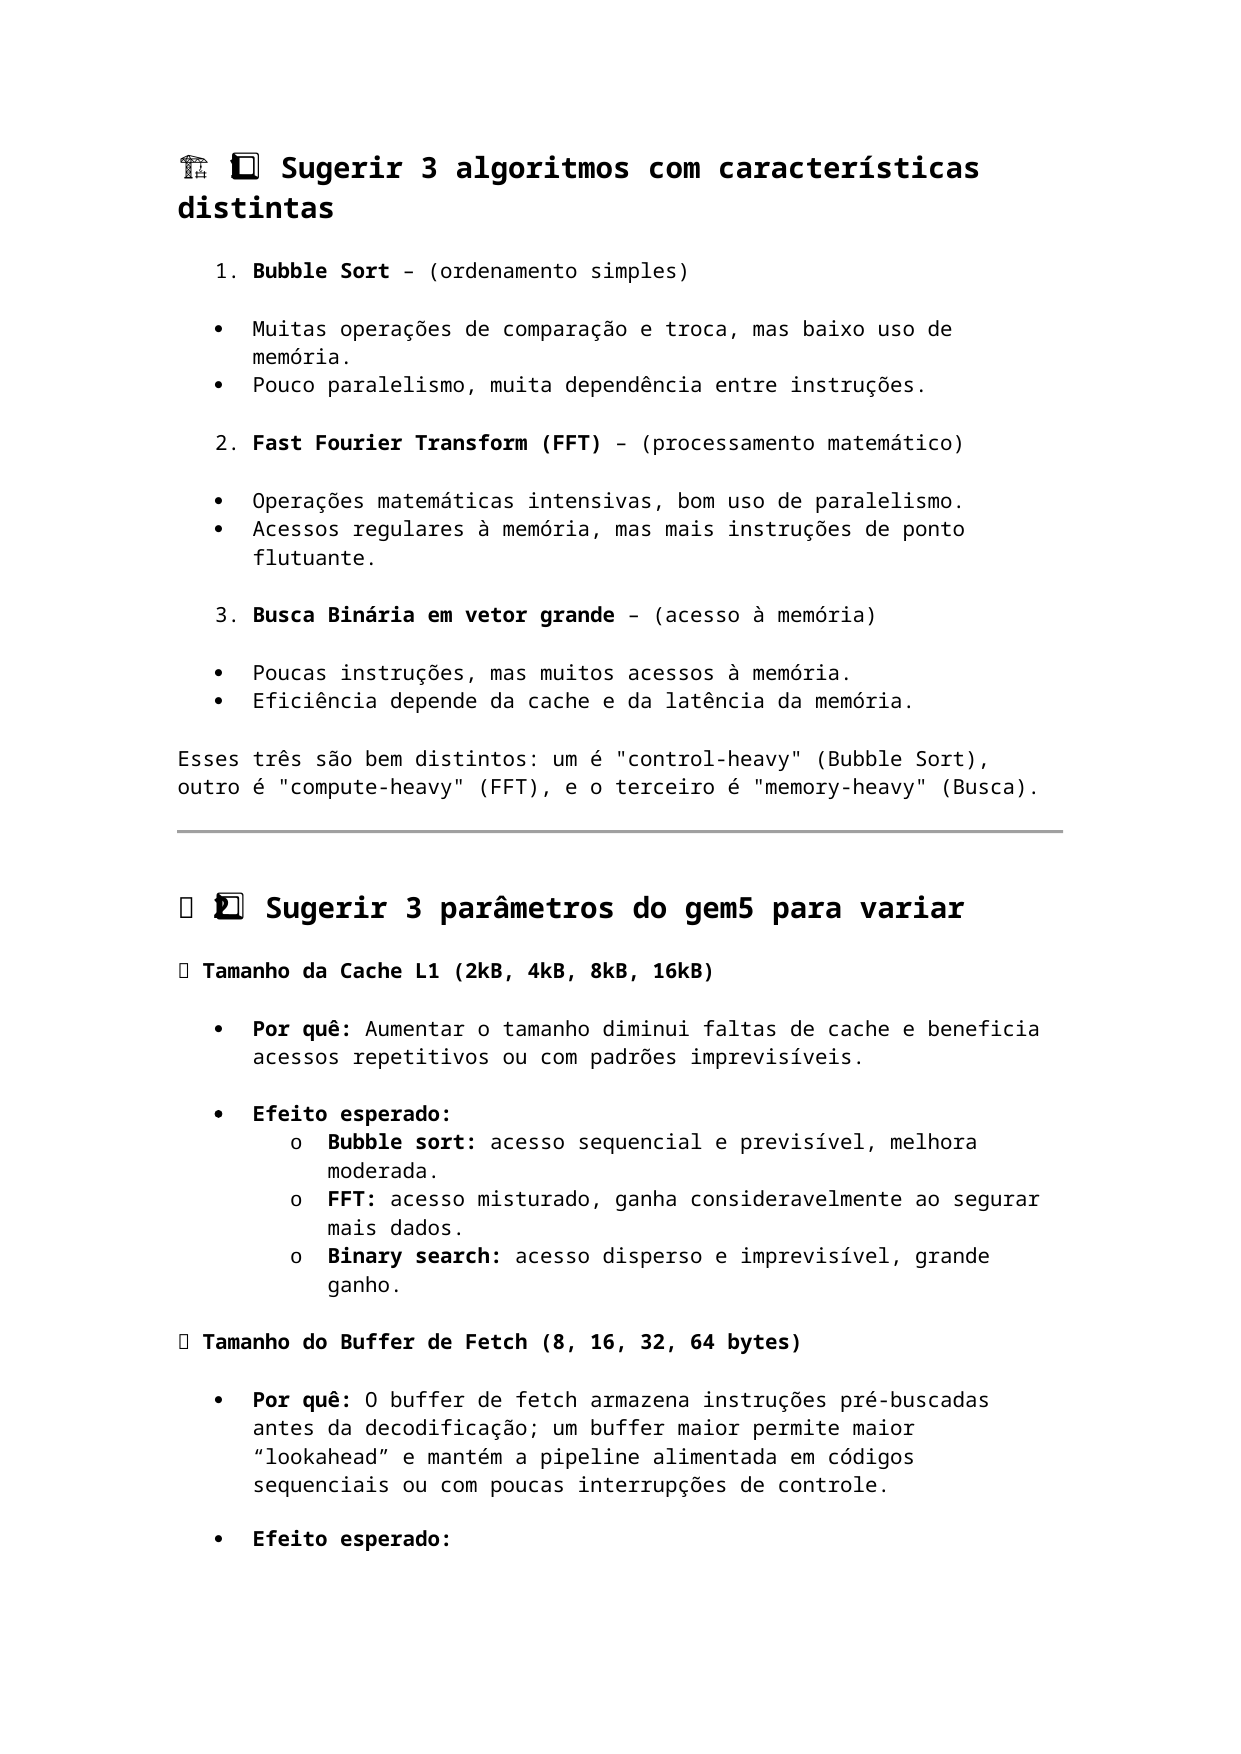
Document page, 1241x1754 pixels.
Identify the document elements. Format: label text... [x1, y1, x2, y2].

text 🔸 Tamanho do Buffer de Fetch (8, 16, 32, 64 bytes) [177, 1327, 1063, 1356]
list Pouco paralelismo, muita dependência entre instruções. [215, 371, 1063, 399]
list Bubble sort: acesso sequencial e previsível, melhora moderada. [290, 1127, 1063, 1184]
list Fast Fourier Transform (FFT) – (processamento matemático) [215, 428, 1063, 457]
list Por quê: O buffer de fetch armazena instruções pré-buscadas antes da decodificação; um buffer maior permite maior “lookahead” e mantém a pipeline alimentada em códigos sequenciais ou com poucas interrupções de controle. [215, 1385, 1063, 1499]
list Efeito esperado: [215, 1524, 1063, 1553]
list Acessos regulares à memória, mas mais instruções de ponto flutuante. [215, 514, 1063, 571]
list Por quê: Aumentar o tamanho diminui faltas de cache e beneficia acessos repetitivos ou com padrões imprevisíveis. [215, 1014, 1063, 1071]
list Efeito esperado: [215, 1099, 1063, 1127]
text Esses três são bem distintos: um é "control-heavy" (Bubble Sort), outro é "compute-heavy" (FFT), e o terceiro é "memory-heavy" (Busca). [177, 744, 1063, 801]
list FFT: acesso misturado, ganha consideravelmente ao segurar mais dados. [290, 1184, 1063, 1241]
list Eficiência depende da cache e da latência da memória. [215, 686, 1063, 715]
text 🔧 2️⃣ Sugerir 3 parâmetros do gem5 para variar [177, 887, 1063, 927]
list Operações matemáticas intensivas, bom uso de paralelismo. [215, 486, 1063, 514]
list Muitas operações de comparação e troca, mas baixo uso de memória. [215, 314, 1063, 371]
list Bubble Sort – (ordenamento simples) [215, 256, 1063, 284]
text 🏗️ 1️⃣ Sugerir 3 algoritmos com características distintas [177, 148, 1063, 227]
list Poucas instruções, mas muitos acessos à memória. [215, 658, 1063, 686]
list Binary search: acesso disperso e imprevisível, grande ganho. [290, 1241, 1063, 1298]
text 🔸 Tamanho da Cache L1 (2kB, 4kB, 8kB, 16kB) [177, 956, 1063, 984]
list Busca Binária em vetor grande – (acesso à memória) [215, 600, 1063, 629]
